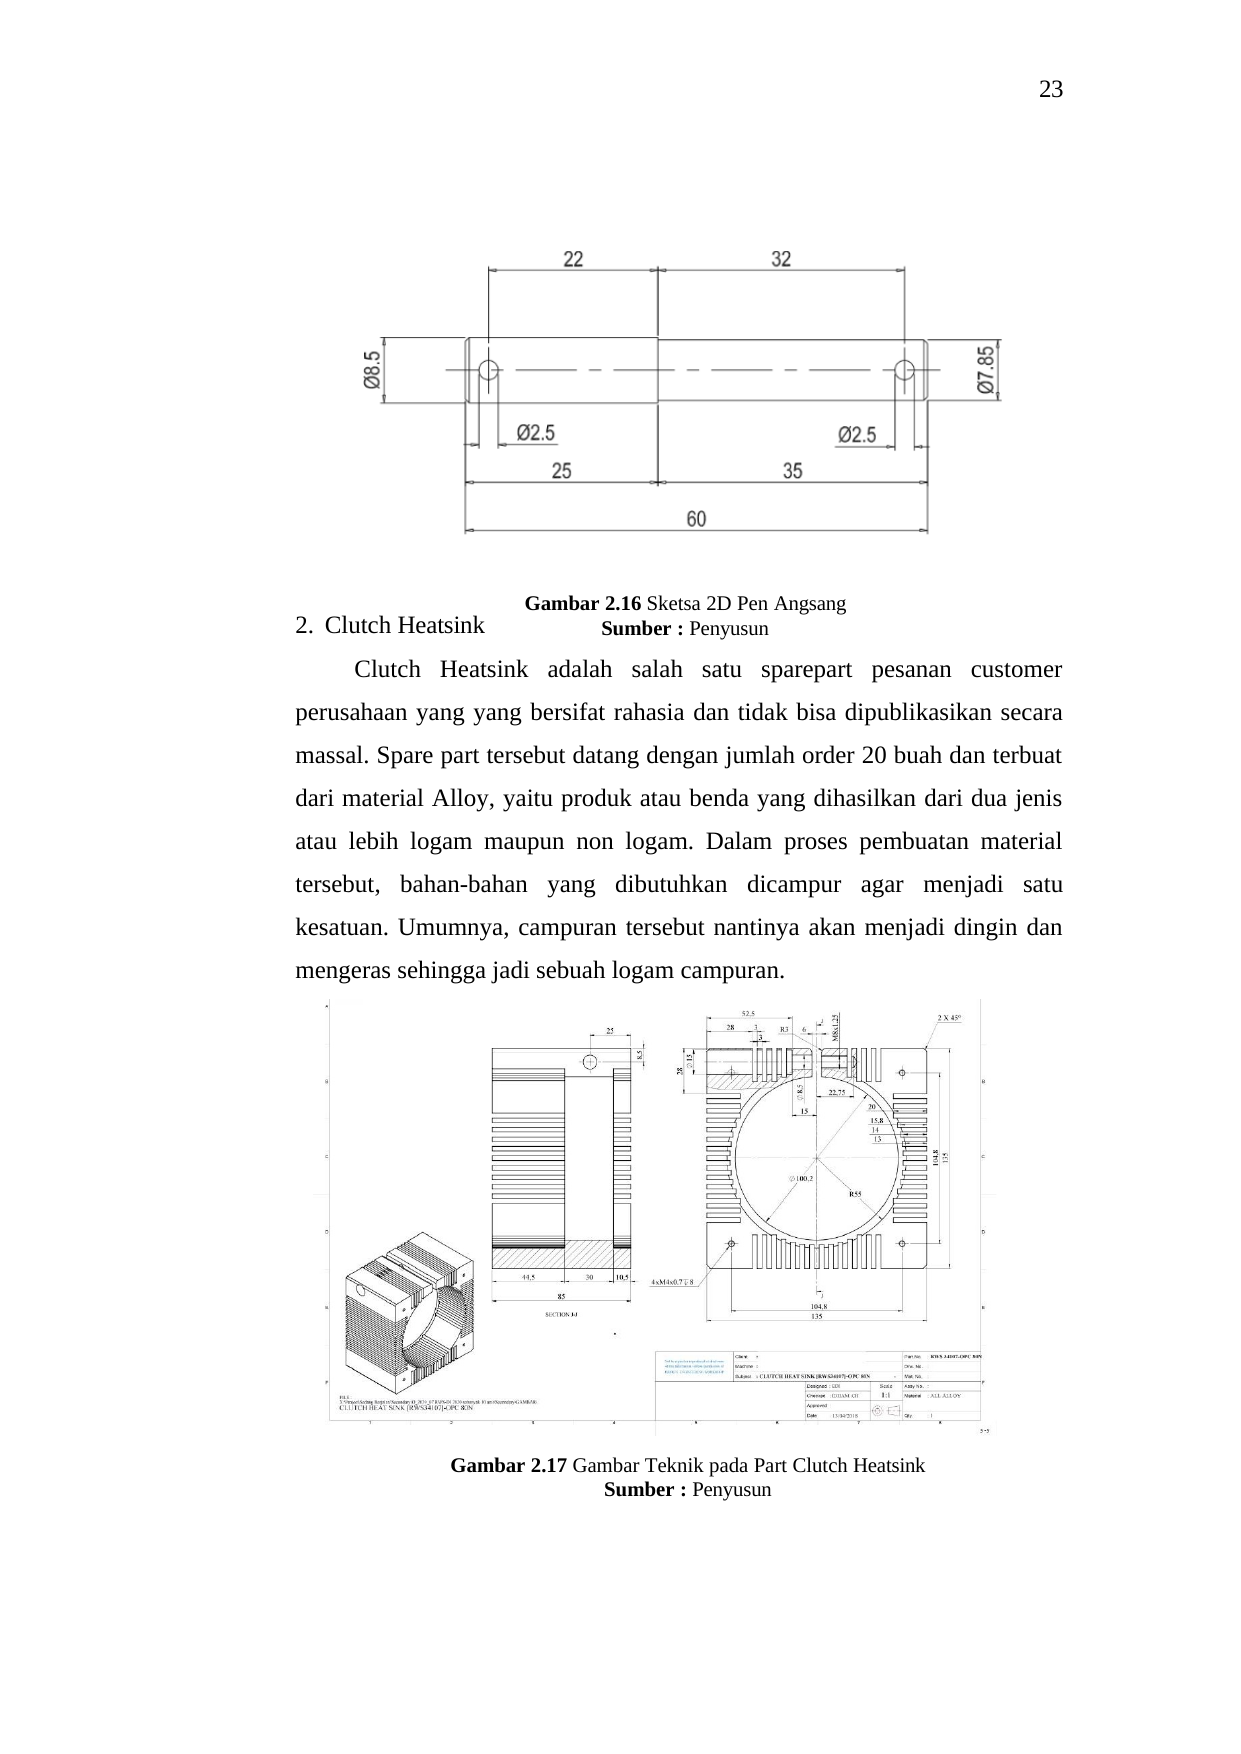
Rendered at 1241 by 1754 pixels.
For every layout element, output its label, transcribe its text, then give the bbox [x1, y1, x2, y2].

text Sumber : Penyusun [298, 1477, 1078, 1501]
text Sumber : Penyusun [490, 615, 880, 639]
text Gambar 2.16 Sketsa 2D Pen Angsang [491, 591, 880, 615]
picture [313, 999, 997, 1436]
text Gambar 2.17 Gambar Teknik pada Part Clutch Heatsink [298, 1453, 1078, 1477]
picture [363, 251, 1003, 535]
text Clutch Heatsink adalah salah satu sparepart pesanan customer perusahaan yang yang bersifat rahasia dan tidak bisa dipublikasikan secara massal. Spare part tersebut datang dengan jumlah order 20 buah dan terbuat dari material Alloy, yaitu produk atau benda yang dihasilkan dari dua jenis atau lebih logam maupun non logam. Dalam proses pembuatan material tersebut, bahan-bahan yang dibutuhkan dicampur agar menjadi satu kesatuan. Umumnya, campuran tersebut nantinya akan menjadi dingin dan mengeras sehingga jadi sebuah logam campuran. [295, 654, 1063, 984]
list Clutch Heatsink [295, 610, 486, 639]
